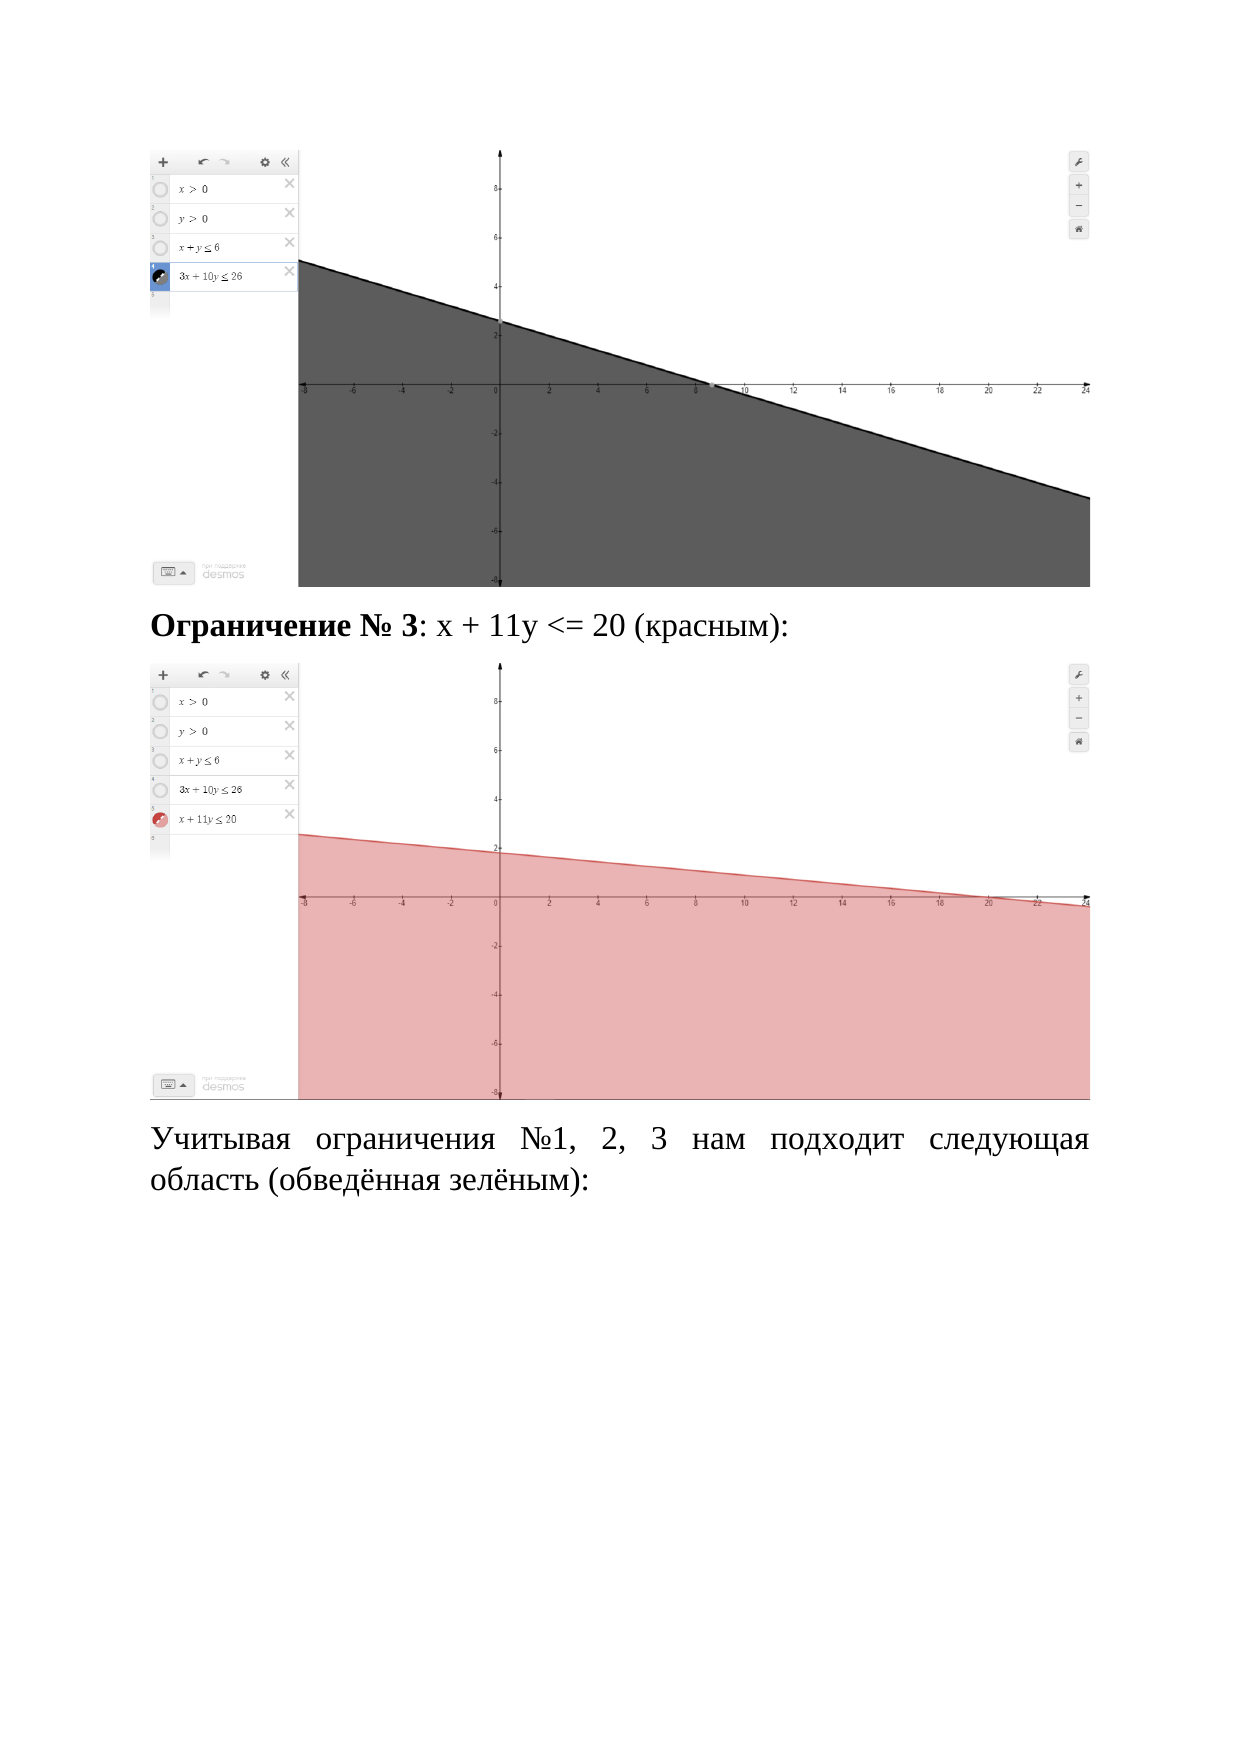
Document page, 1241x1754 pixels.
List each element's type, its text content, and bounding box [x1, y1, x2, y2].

picture [150, 663, 1091, 1100]
text Ограничение № 3: x + 11y <= 20 (красным): [150, 605, 1090, 644]
picture [150, 150, 1091, 587]
text Учитывая ограничения №1, 2, 3 нам подходит следующая область (обведённая зелёным): [150, 1118, 1090, 1198]
